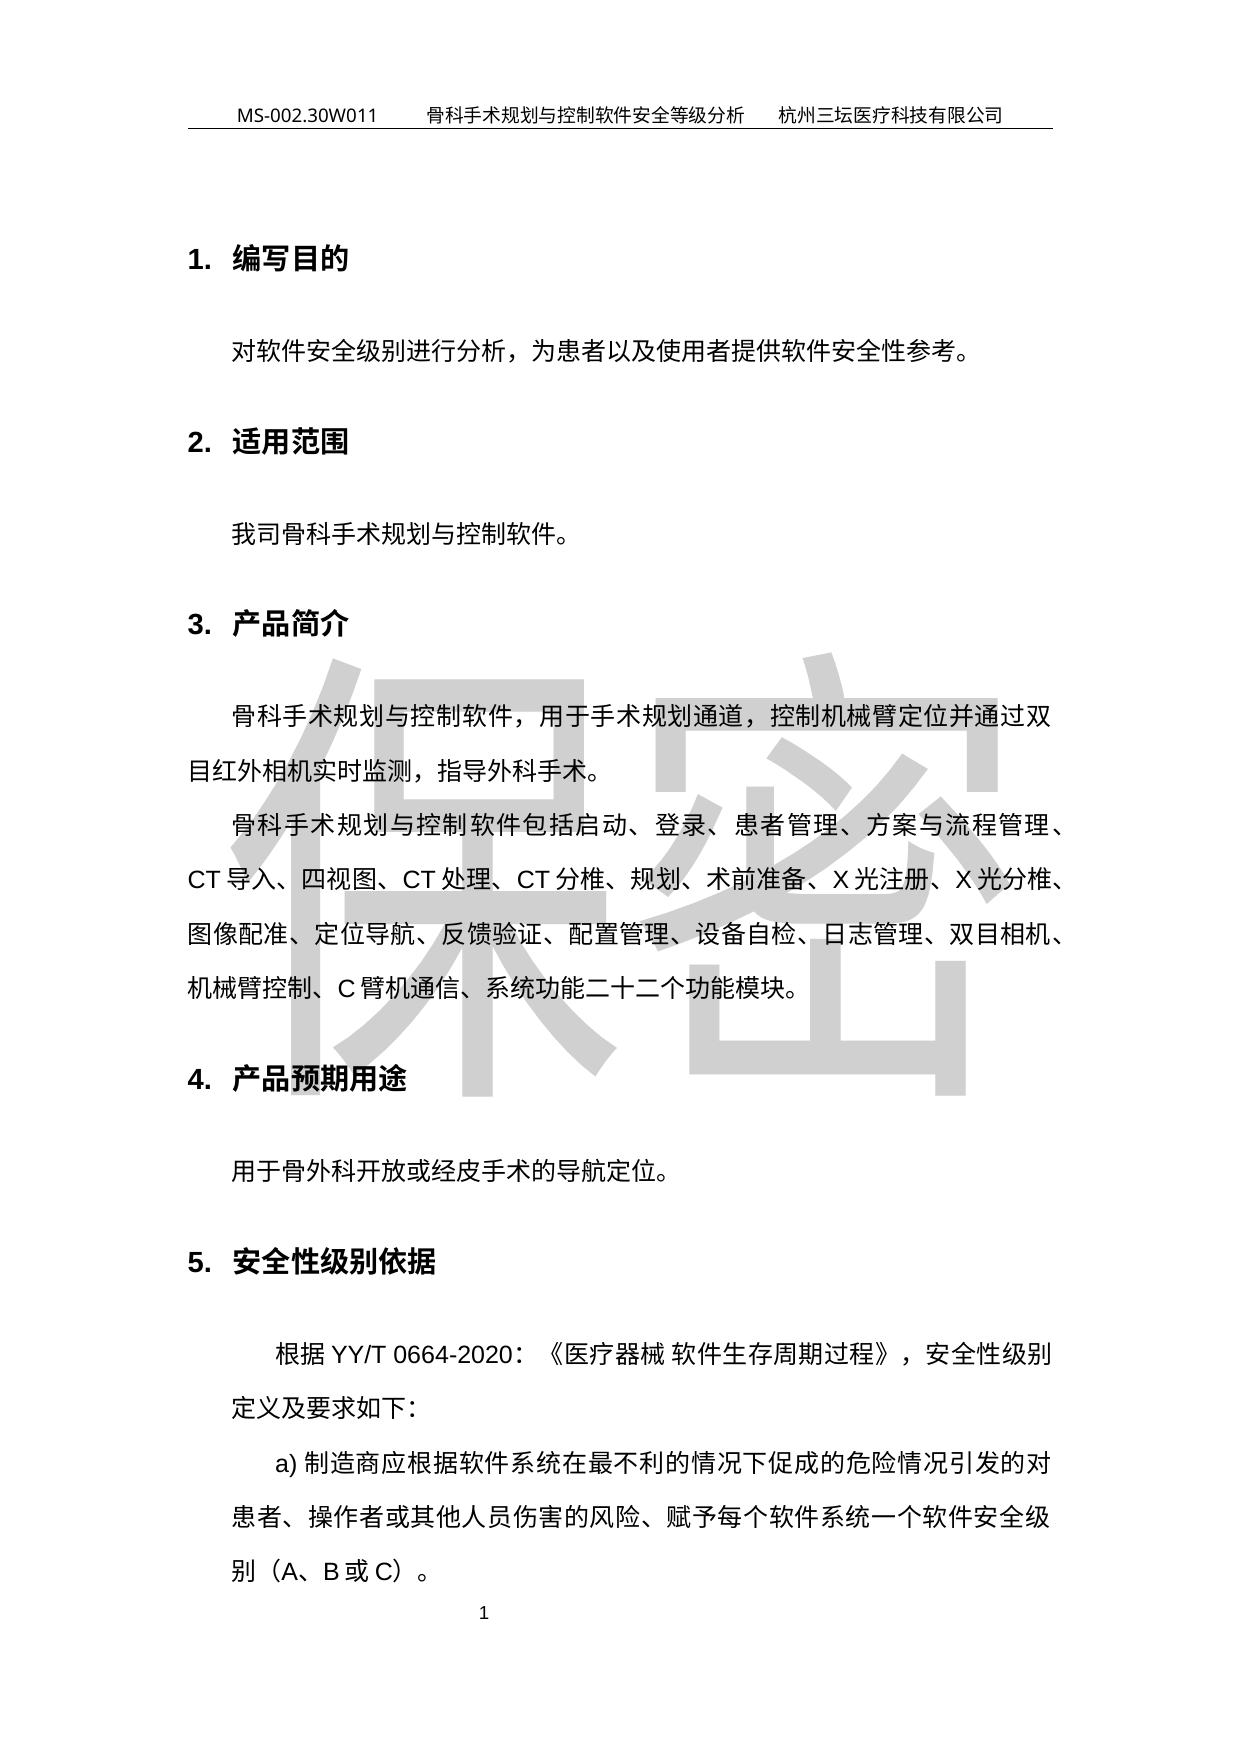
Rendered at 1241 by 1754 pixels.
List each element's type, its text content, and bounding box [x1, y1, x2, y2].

text 对软件安全级别进行分析，为患者以及使用者提供软件安全性参考。 [187, 331, 1053, 367]
subtitle 适用范围 [187, 418, 1053, 460]
subtitle 产品简介 [187, 601, 1053, 643]
list 制造商应根据软件系统在最不利的情况下促成的危险情况引发的对患者、操作者或其他人员伤害的风险、赋予每个软件系统一个软件安全级别（A、B或C）。 [231, 1443, 1053, 1588]
text 骨科手术规划与控制软件，用于手术规划通道，控制机械臂定位并通过双目红外相机实时监测，指导外科手术。 [187, 697, 1053, 787]
text 我司骨科手术规划与控制软件。 [187, 514, 1053, 550]
subtitle 安全性级别依据 [187, 1238, 1053, 1281]
subtitle 产品预期用途 [187, 1056, 1053, 1098]
list 根据YY/T 0664-2020：《医疗器械 软件生存周期过程》，安全性级别定义及要求如下： [231, 1334, 1053, 1425]
text 骨科手术规划与控制软件包括启动、登录、患者管理、方案与流程管理、CT导入、四视图、CT处理、CT分椎、规划、术前准备、X光注册、X光分椎、图像配准、定位导航、反馈验证、配置管理、设备自检、日志管理、双目相机、机械臂控制、C臂机通信、系统功能二十二个功能模块。 [187, 806, 1053, 1005]
subtitle 编写目的 [187, 235, 1053, 278]
text 用于骨外科开放或经皮手术的导航定位。 [187, 1152, 1053, 1188]
